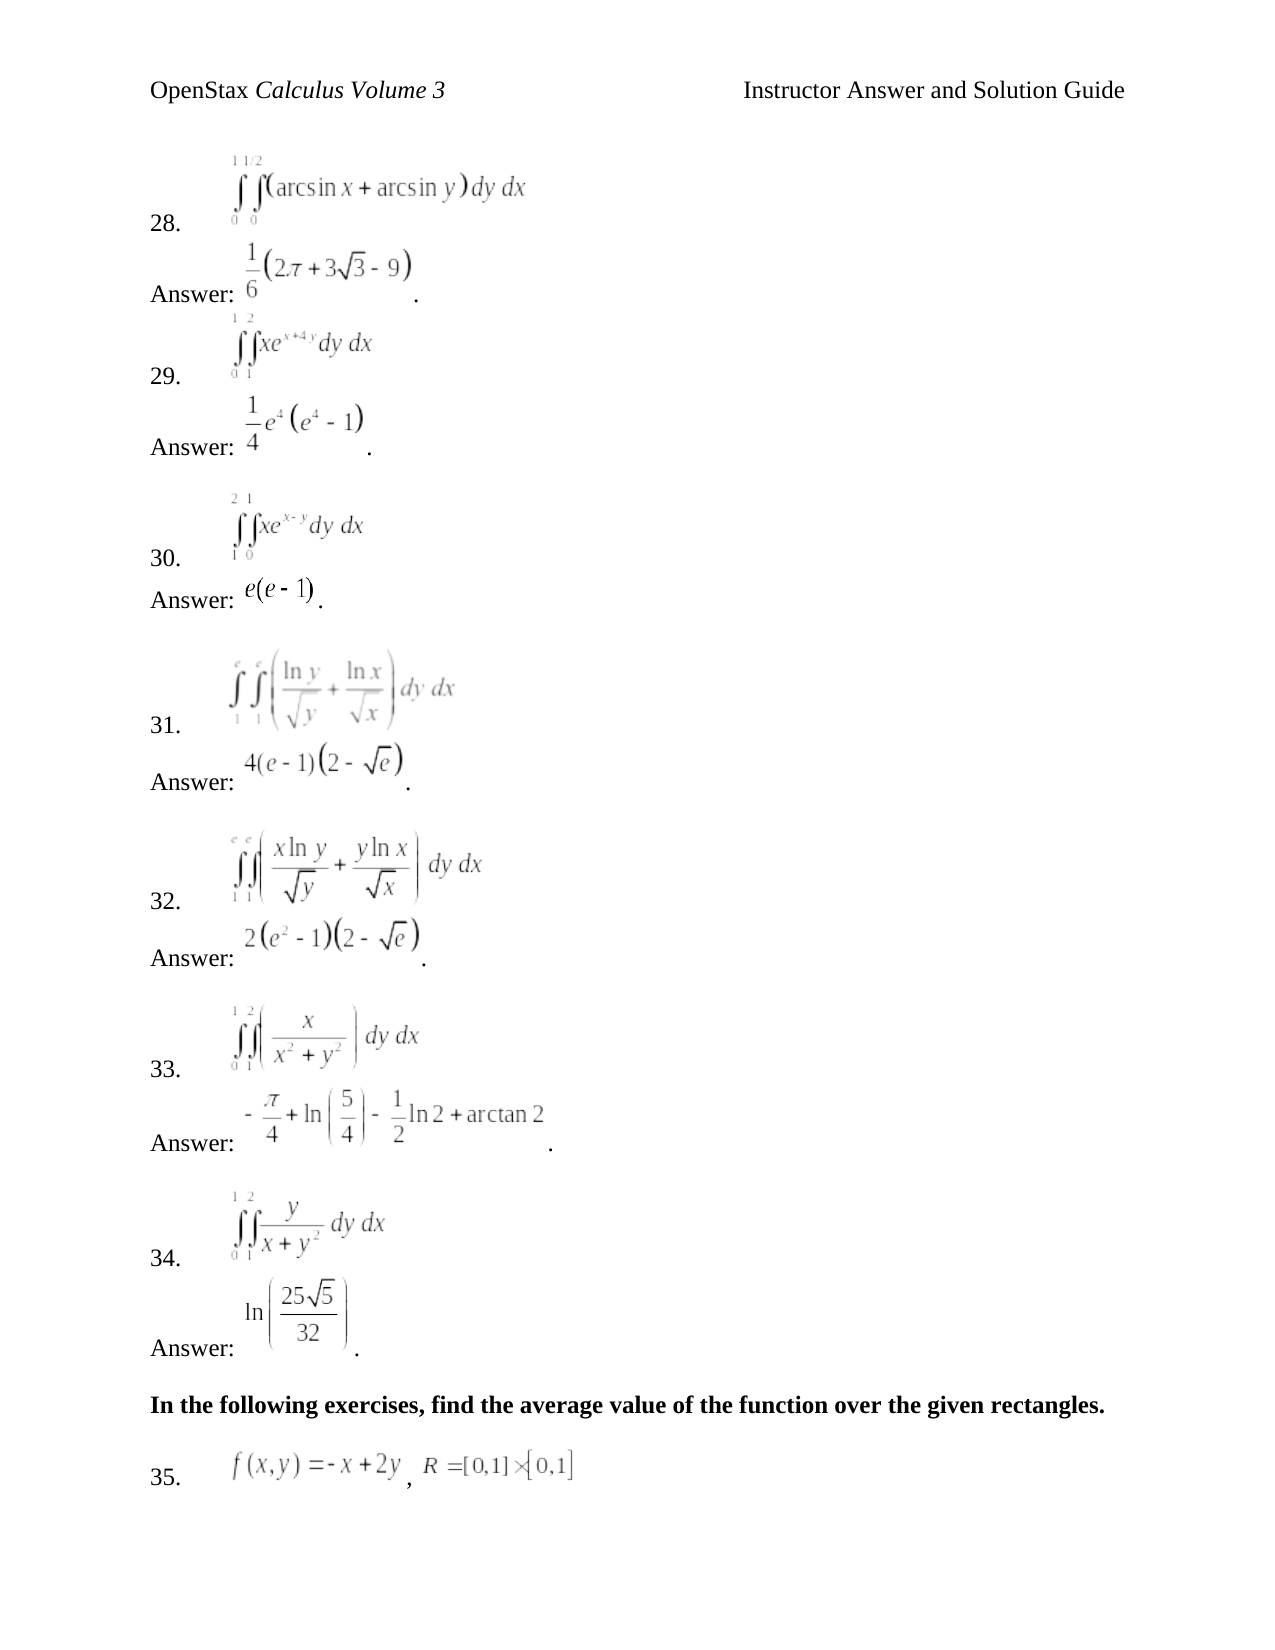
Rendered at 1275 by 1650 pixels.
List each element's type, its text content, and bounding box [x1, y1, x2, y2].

text 30. [150, 489, 1125, 571]
text Answer: . [150, 571, 1125, 614]
text 34. [150, 1185, 1125, 1272]
text Answer: . [150, 739, 1125, 796]
text 29. [150, 308, 1125, 390]
text Answer: . [150, 390, 1125, 461]
text 32. [150, 825, 1125, 915]
text Answer: . [150, 915, 1125, 972]
text In the following exercises, find the average value of the function over the given rectangles. [150, 1391, 1125, 1419]
text 33. [150, 1000, 1125, 1082]
text Answer: . [150, 1082, 1125, 1157]
text Answer: . [150, 1272, 1125, 1362]
text Answer: . [150, 237, 1125, 308]
text 28. [150, 150, 1125, 237]
text 35. , [150, 1448, 1125, 1491]
text 31. [150, 643, 1125, 739]
